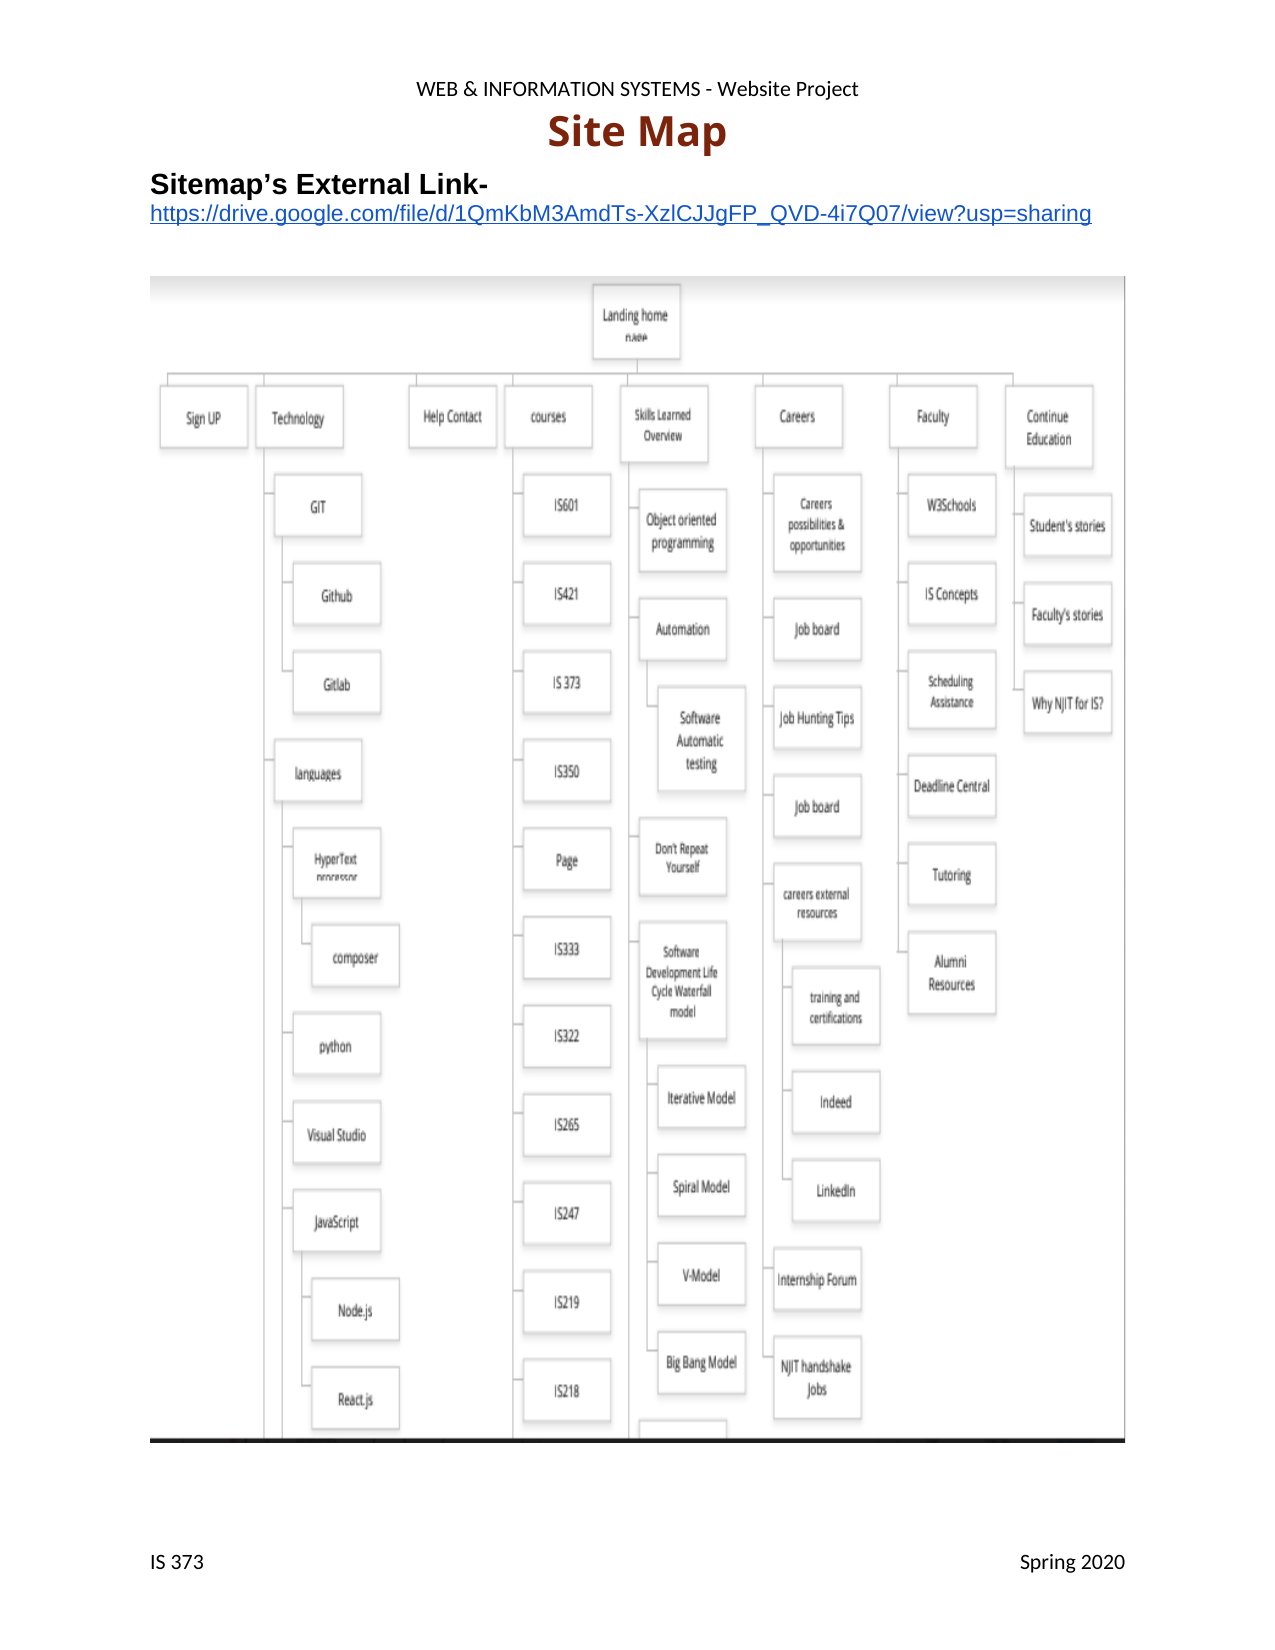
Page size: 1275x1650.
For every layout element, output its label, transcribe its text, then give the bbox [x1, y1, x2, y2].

text https://drive.google.com/file/d/1QmKbM3AmdTs-XzlCJJgFP_QVD-4i7Q07/view?usp=sharing [150, 200, 1125, 227]
text Sitemap’s External Link- [150, 167, 1125, 200]
subtitle Site Map [150, 102, 1125, 158]
picture [150, 276, 1125, 1443]
